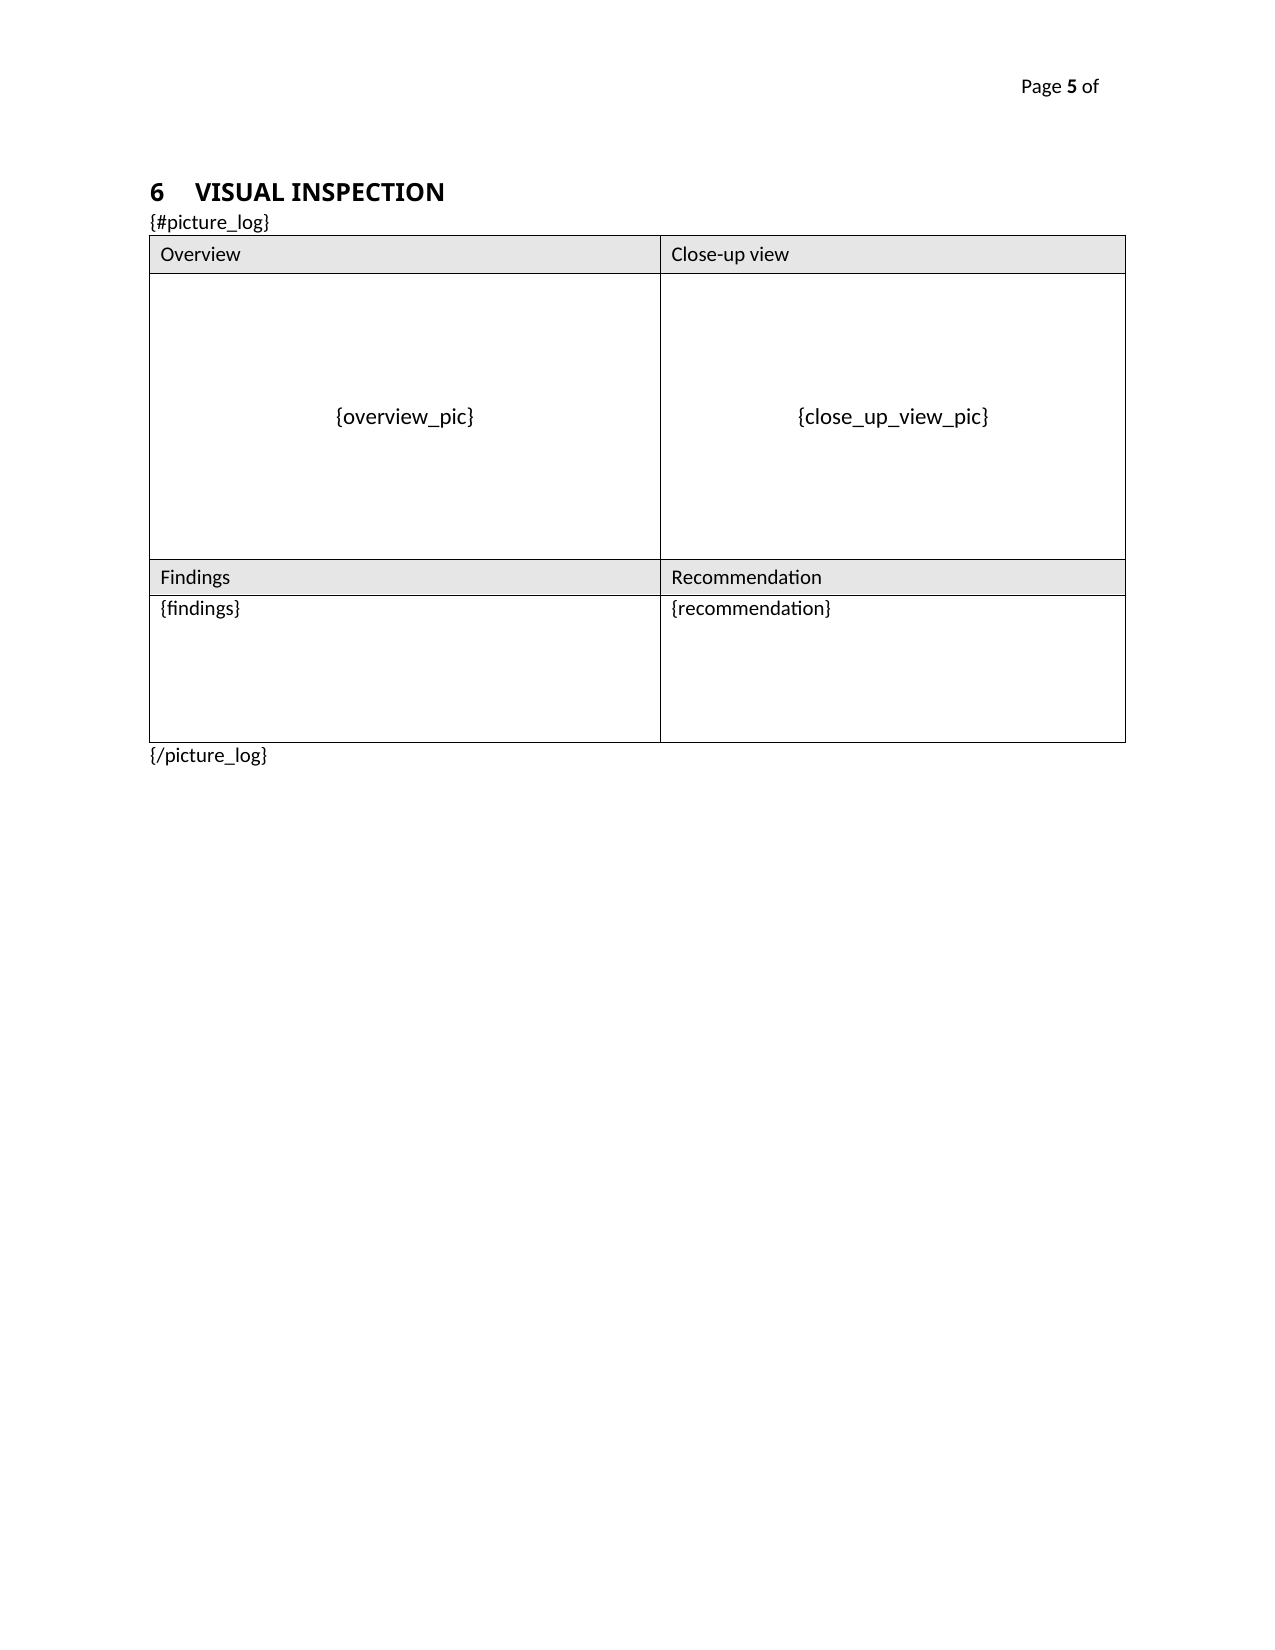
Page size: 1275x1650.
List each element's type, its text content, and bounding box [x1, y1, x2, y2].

table_cell {recommendation} [661, 596, 1125, 742]
table_cell {overview_pic} [150, 274, 660, 559]
table_header Close-up view [661, 236, 1125, 273]
table_cell Recommendation [661, 560, 1125, 594]
table_cell {close_up_view_pic} [661, 274, 1125, 559]
table_cell Findings [150, 560, 660, 594]
table_cell {findings} [150, 596, 660, 742]
subtitle Visual inspection [150, 175, 1125, 209]
table_header Overview [150, 236, 660, 273]
text {#picture_log} [150, 209, 1125, 234]
text {/picture_log} [150, 743, 1125, 768]
